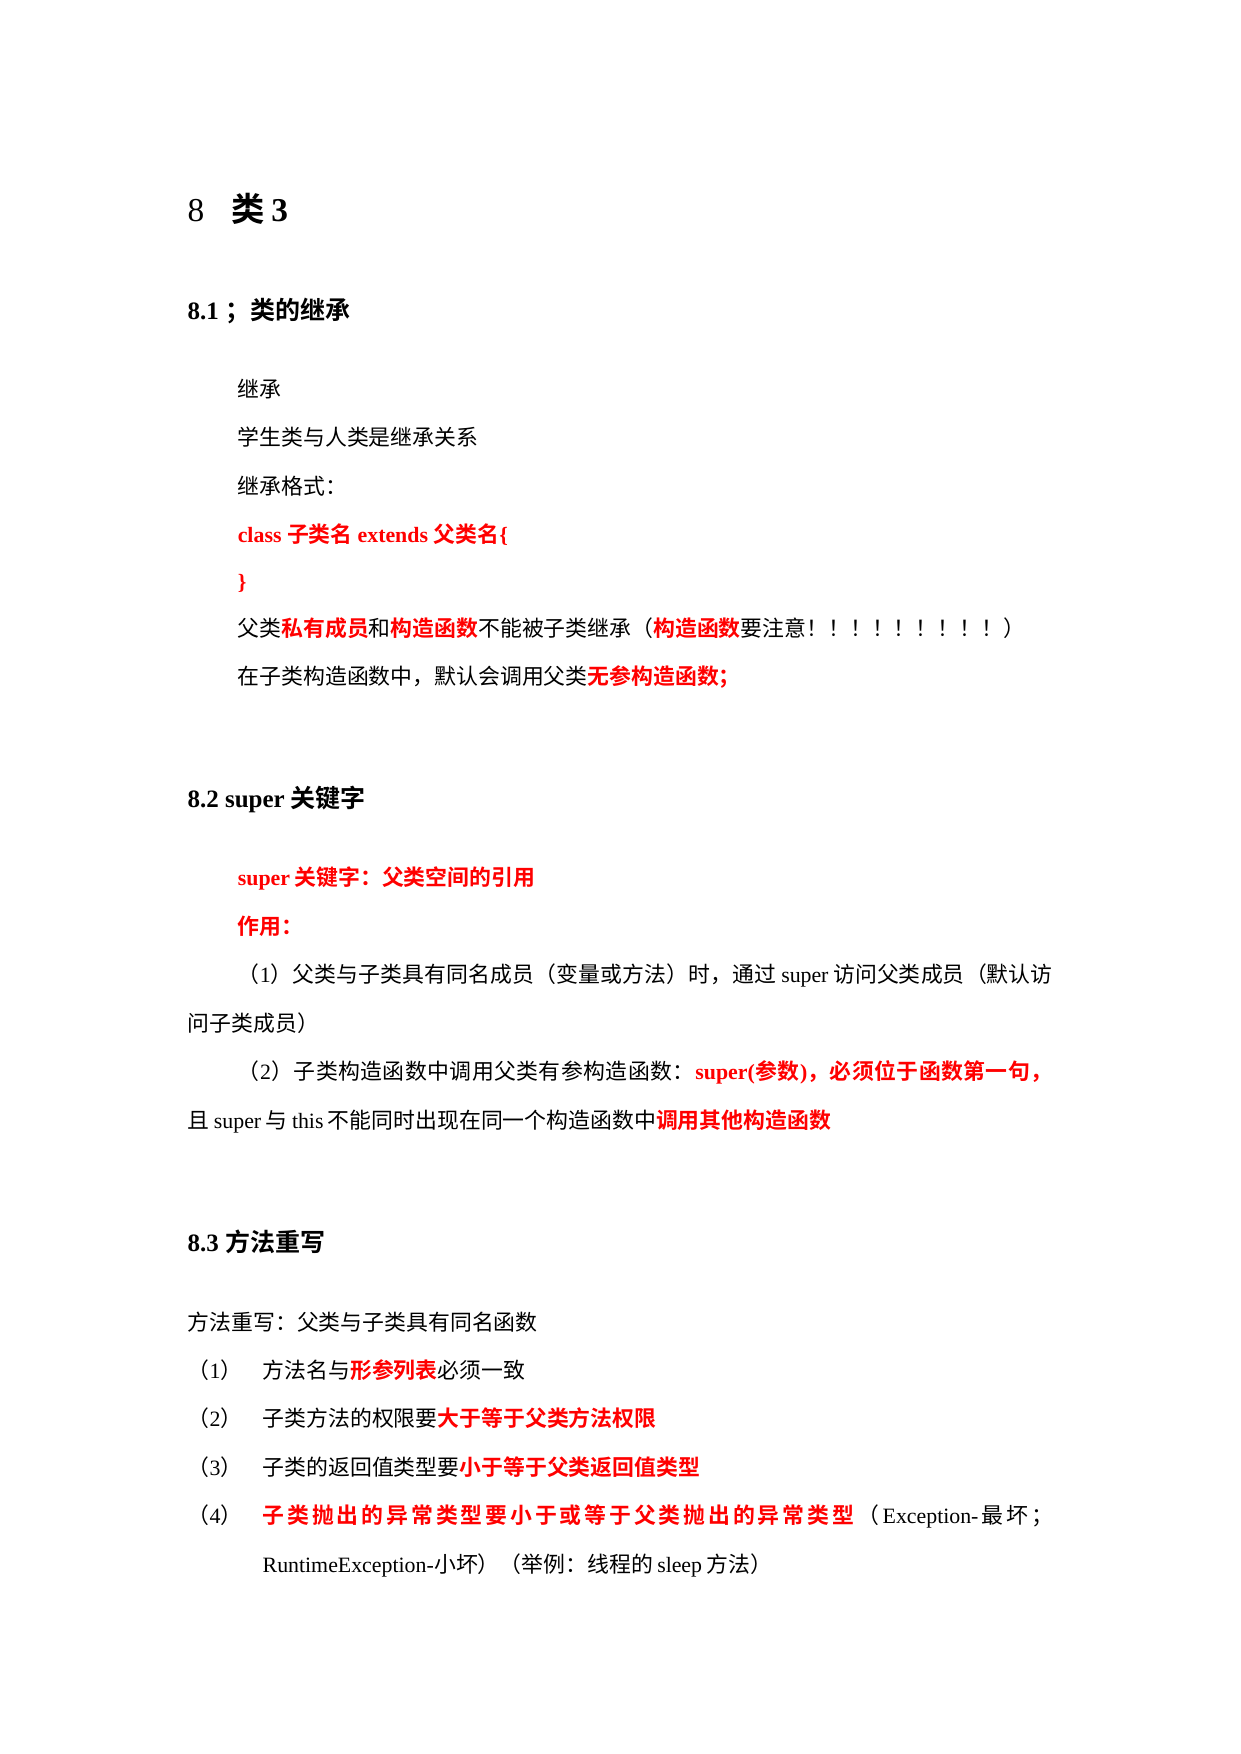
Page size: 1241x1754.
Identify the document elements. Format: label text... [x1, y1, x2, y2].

text 方法重写：父类与子类具有同名函数 [187, 1304, 1053, 1337]
text 父类私有成员和构造函数不能被子类继承（构造函数要注意！！！！！！！！！） [187, 610, 1053, 643]
text 学生类与人类是继承关系 [187, 420, 1053, 452]
list 子类的返回值类型要小于等于父类返回值类型 [187, 1449, 1053, 1482]
text （1）父类与子类具有同名成员（变量或方法）时，通过super访问父类成员（默认访问子类成员） [187, 957, 1053, 1038]
text （2）子类构造函数中调用父类有参构造函数：super(参数)，必须位于函数第一句，且super与this不能同时出现在同一个构造函数中调用其他构造函数 [187, 1054, 1053, 1135]
text 作用： [187, 908, 1053, 941]
subtitle super关键字 [187, 764, 1053, 829]
text super关键字：父类空间的引用 [187, 860, 1053, 892]
subtitle 类3 [187, 174, 1053, 239]
subtitle ；类的继承 [187, 276, 1053, 341]
list 子类方法的权限要大于等于父类方法权限 [187, 1401, 1053, 1433]
list 方法名与形参列表必须一致 [187, 1352, 1053, 1385]
text 继承格式： [187, 468, 1053, 501]
list 子类抛出的异常类型要小于或等于父类抛出的异常类型（Exception-最坏；RuntimeException-小坏）（举例：线程的sleep方法） [187, 1497, 1053, 1579]
text 继承 [187, 372, 1053, 404]
text } [187, 565, 1053, 597]
text 在子类构造函数中，默认会调用父类无参构造函数； [187, 658, 1053, 691]
subtitle 方法重写 [187, 1208, 1053, 1273]
text class 子类名 extends 父类名{ [187, 517, 1053, 549]
